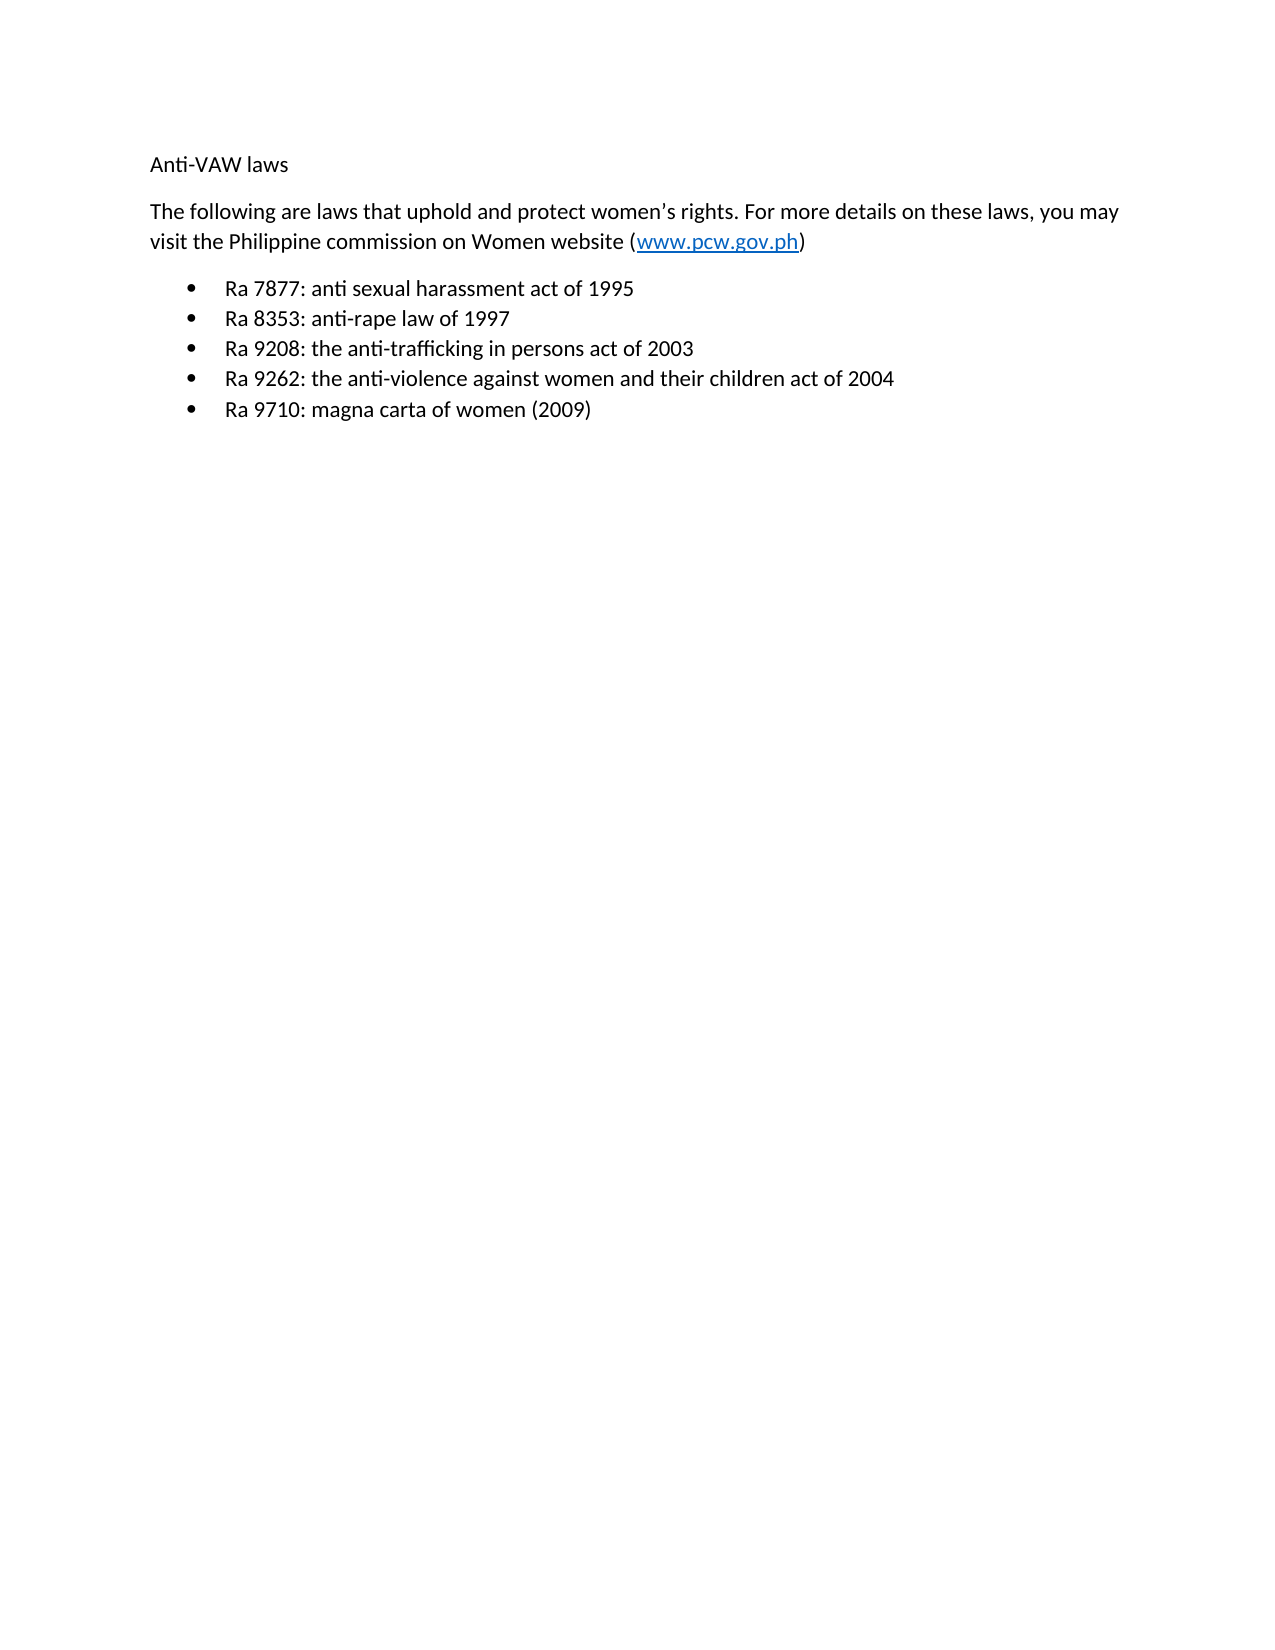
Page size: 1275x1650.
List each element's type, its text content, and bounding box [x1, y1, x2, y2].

text Anti-VAW laws [150, 150, 1125, 178]
text The following are laws that uphold and protect women’s rights. For more details on these laws, you may visit the Philippine commission on Women website (www.pcw.gov.ph) [150, 197, 1125, 255]
list Ra 8353: anti-rape law of 1997 [187, 304, 1125, 332]
list Ra 7877: anti sexual harassment act of 1995 [187, 274, 1125, 302]
list Ra 9710: magna carta of women (2009) [187, 395, 1125, 423]
list Ra 9262: the anti-violence against women and their children act of 2004 [187, 364, 1125, 393]
list Ra 9208: the anti-trafficking in persons act of 2003 [187, 334, 1125, 362]
